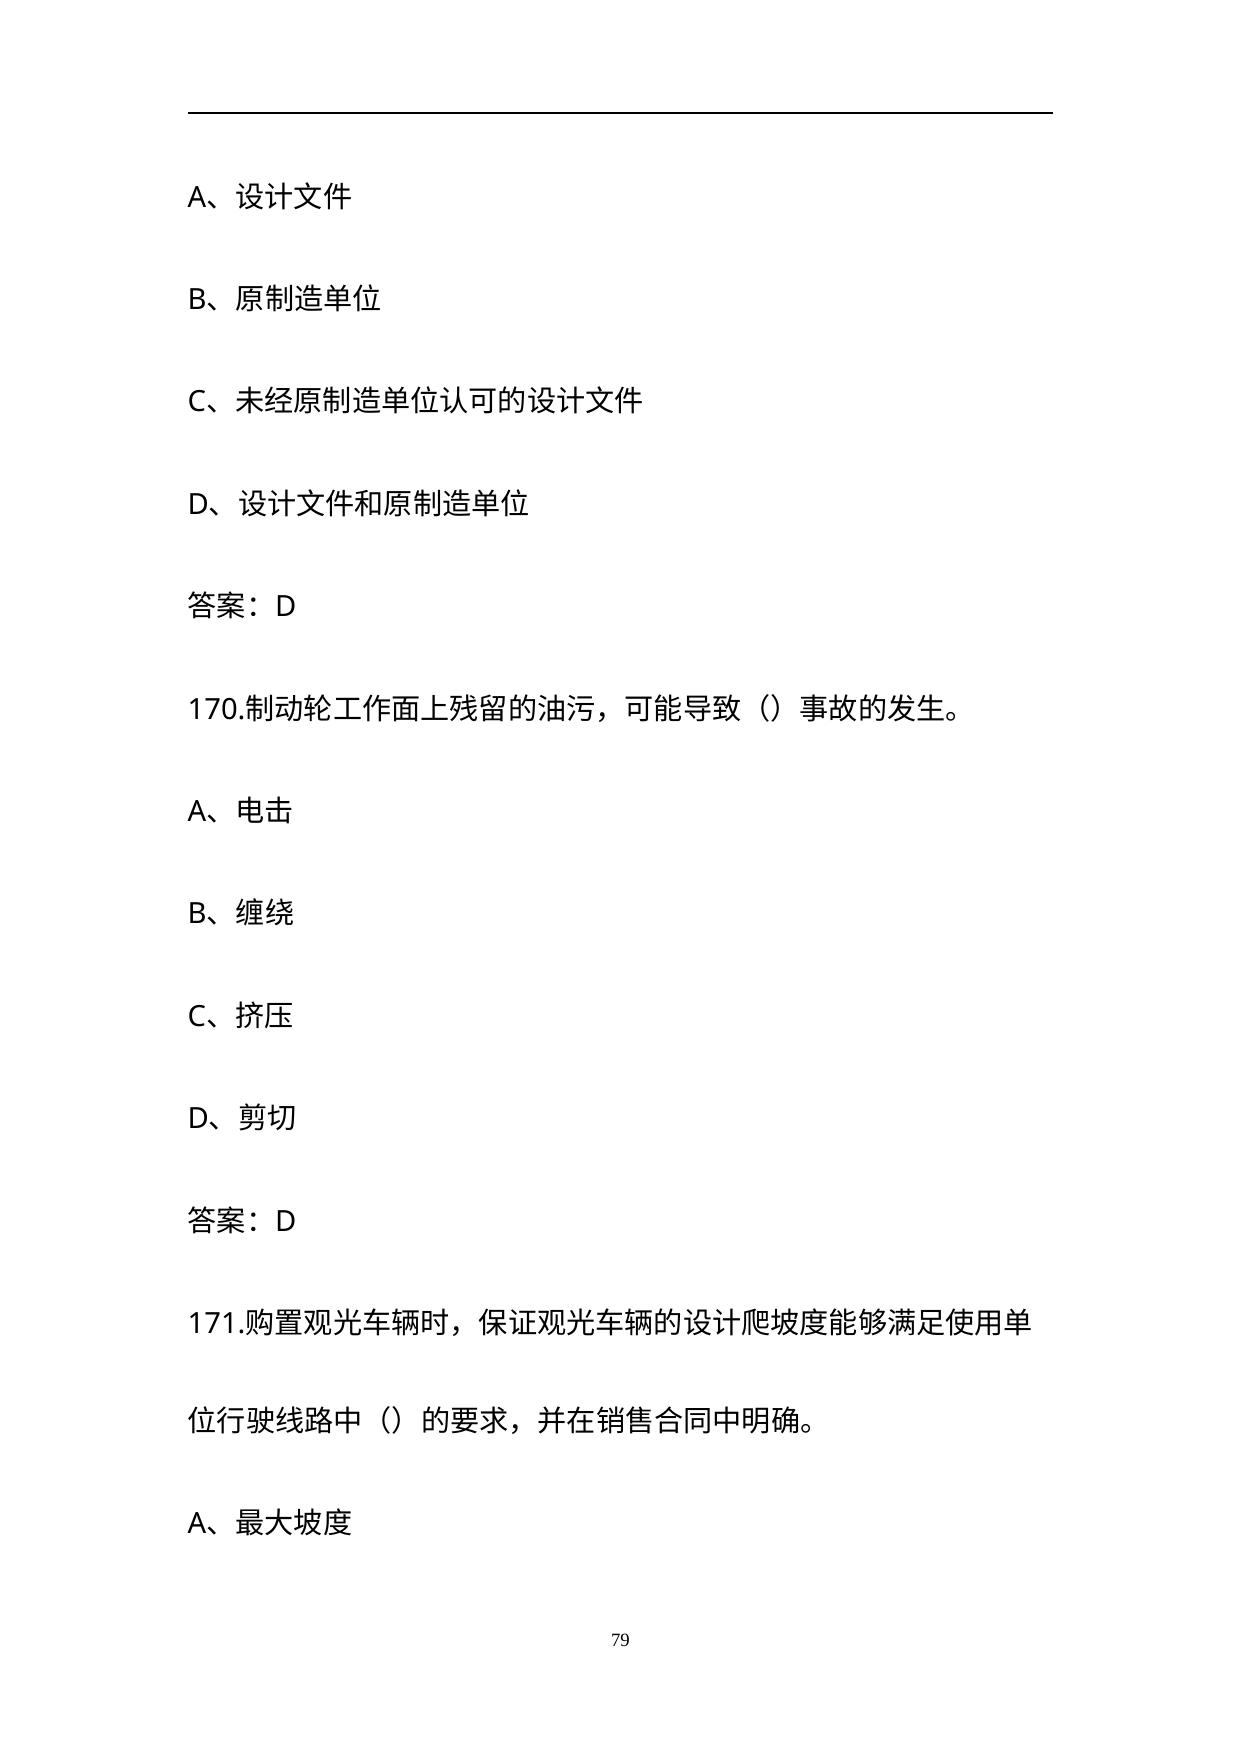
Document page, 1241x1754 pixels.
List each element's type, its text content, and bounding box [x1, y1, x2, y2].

text 171.购置观光车辆时，保证观光车辆的设计爬坡度能够满足使用单位行驶线路中（）的要求，并在销售合同中明确。 [187, 1288, 1053, 1451]
text B、缠绕 [187, 879, 1053, 944]
text D、设计文件和原制造单位 [187, 469, 1053, 534]
text 答案：D [187, 1186, 1053, 1251]
text A、设计文件 [187, 162, 1053, 227]
text A、最大坡度 [187, 1488, 1053, 1553]
text 答案：D [187, 572, 1053, 637]
text C、挤压 [187, 981, 1053, 1046]
text A、电击 [187, 776, 1053, 841]
text C、未经原制造单位认可的设计文件 [187, 367, 1053, 432]
text 170.制动轮工作面上残留的油污，可能导致（）事故的发生。 [187, 674, 1053, 739]
text D、剪切 [187, 1083, 1053, 1148]
text B、原制造单位 [187, 264, 1053, 329]
